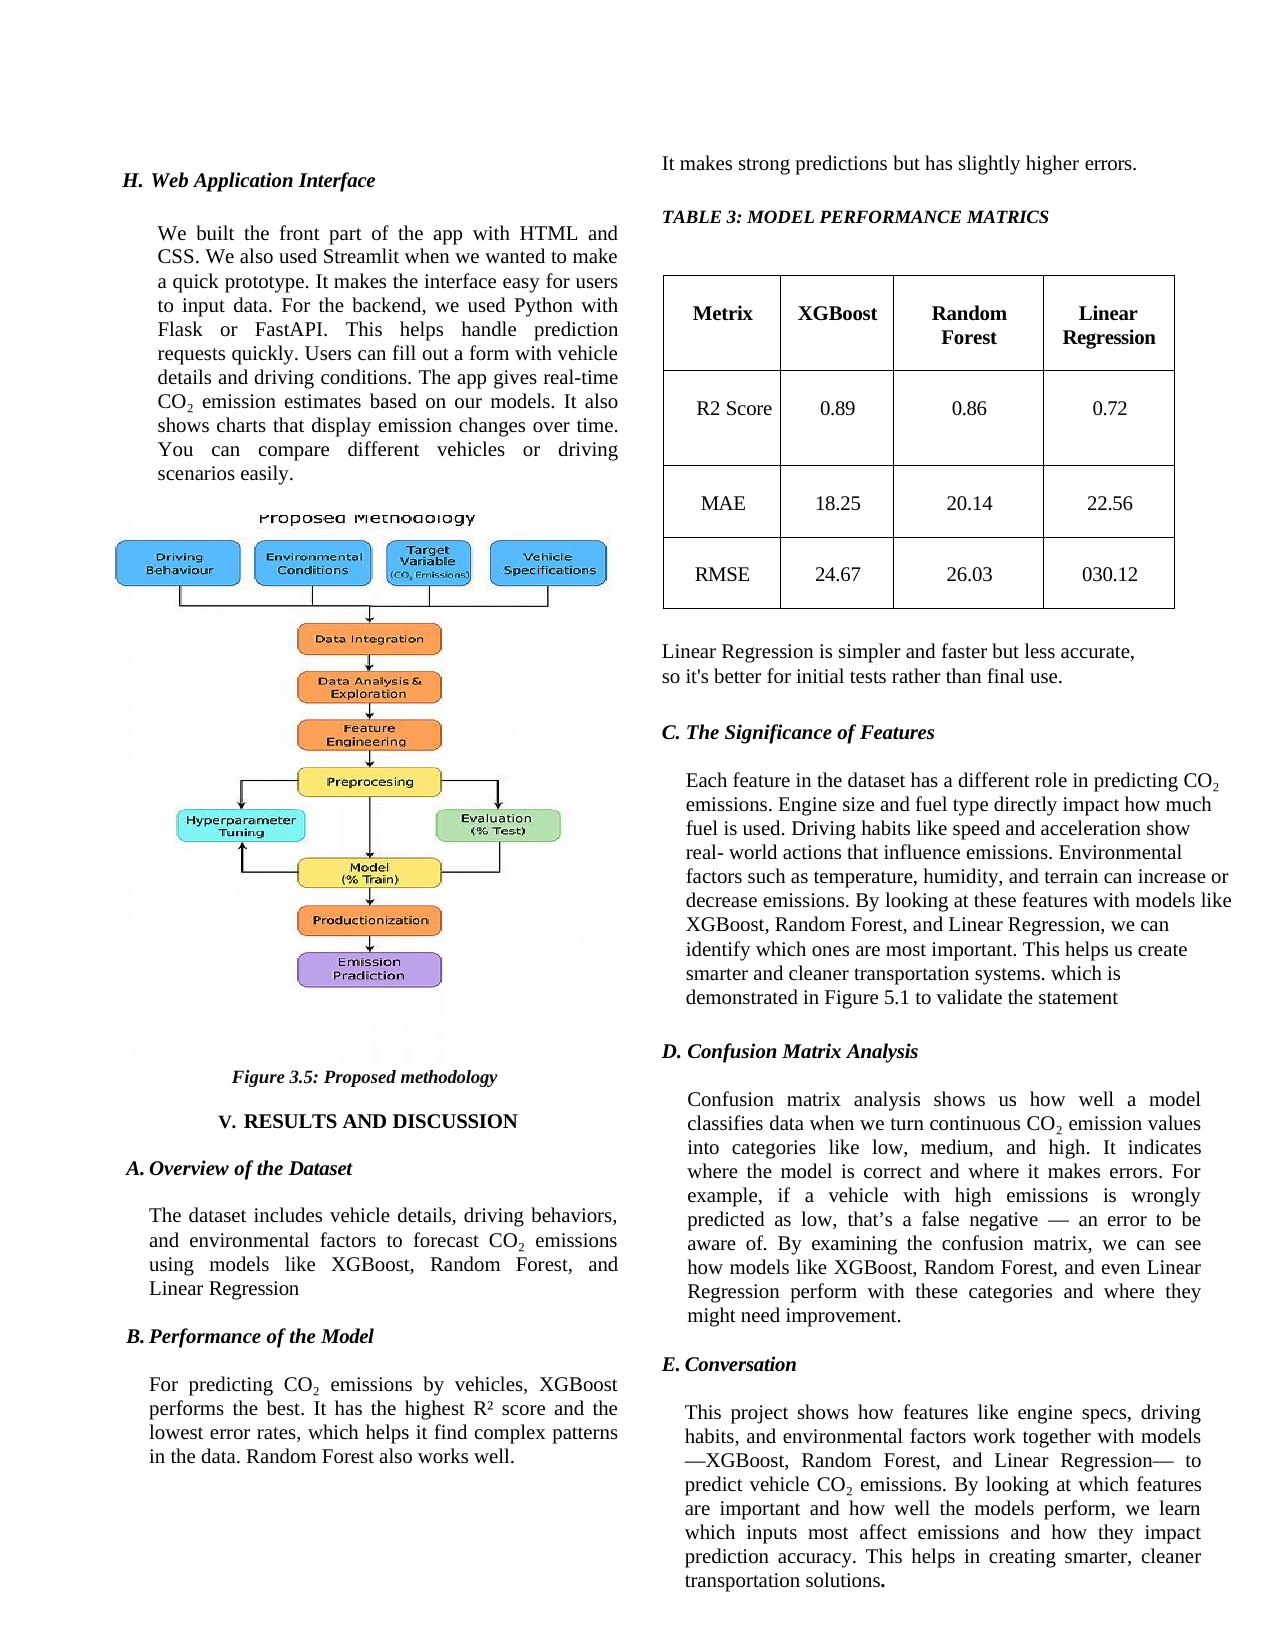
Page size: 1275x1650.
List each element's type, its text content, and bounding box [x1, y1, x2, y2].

table_header Random Forest [894, 276, 1043, 370]
subtitle Overview of the Dataset [126, 1156, 623, 1180]
subtitle Web Application Interface [122, 168, 623, 192]
picture [112, 515, 232, 1064]
subtitle Confusion Matrix Analysis [662, 1039, 1275, 1063]
table_cell 24.67 [781, 538, 893, 608]
table_cell 0.89 [781, 371, 893, 465]
table_cell MAE [664, 466, 780, 537]
subtitle Performance of the Model [126, 1324, 623, 1348]
text For predicting CO₂ emissions by vehicles, XGBoost performs the best. It has the highest R² score and the lowest error rates, which helps it find complex patterns in the data. Random Forest also works well. [149, 1372, 618, 1468]
table_cell 0.72 [1044, 371, 1174, 465]
text Confusion matrix analysis shows us how well a model classifies data when we turn continuous CO₂ emission values into categories like low, medium, and high. It indicates where the model is correct and where it makes errors. For example, if a vehicle with high emissions is wrongly predicted as low, that’s a false negative — an error to be aware of. By examining the confusion matrix, we can see how models like XGBoost, Random Forest, and even Linear Regression perform with these categories and where they might need improvement. [687, 1087, 1202, 1327]
text Figure 3.5: Proposed methodology [232, 515, 623, 1088]
table_cell RMSE [664, 538, 780, 608]
table_cell 18.25 [781, 466, 893, 537]
table_cell 030.12 [1044, 538, 1174, 608]
table_header XGBoost [781, 276, 893, 370]
subtitle The Significance of Features [662, 720, 1275, 744]
table_header Linear Regression [1044, 276, 1174, 370]
subtitle Conversation [662, 1352, 1275, 1376]
table_header Metrix [664, 276, 780, 370]
text Linear Regression is simpler and faster but less accurate, so it's better for initial tests rather than final use. [662, 639, 1152, 688]
text Each feature in the dataset has a different role in predicting CO₂ emissions. Engine size and fuel type directly impact how much fuel is used. Driving habits like speed and acceleration show real- world actions that influence emissions. Environmental factors such as temperature, humidity, and terrain can increase or decrease emissions. By looking at these features with models like XGBoost, Random Forest, and Linear Regression, we can identify which ones are most important. This helps us create smarter and cleaner transportation systems. which is demonstrated in Figure 5.1 to validate the statement [686, 768, 1234, 1009]
table_cell 26.03 [894, 538, 1043, 608]
text We built the front part of the app with HTML and CSS. We also used Streamlit when we wanted to make a quick prototype. It makes the interface easy for users to input data. For the backend, we used Python with Flask or FastAPI. This helps handle prediction requests quickly. Users can fill out a form with vehicle details and driving conditions. The app gives real-time CO₂ emission estimates based on our models. It also shows charts that display emission changes over time. You can compare different vehicles or driving scenarios easily. [157, 220, 619, 485]
subtitle RESULTS AND DISCUSSION [218, 1109, 623, 1133]
text TABLE 3: MODEL PERFORMANCE MATRICS [662, 206, 1275, 228]
text The dataset includes vehicle details, driving behaviors, and environmental factors to forecast CO₂ emissions using models like XGBoost, Random Forest, and Linear Regression [149, 1203, 618, 1300]
text This project shows how features like engine specs, driving habits, and environmental factors work together with models—XGBoost, Random Forest, and Linear Regression— to predict vehicle CO₂ emissions. By looking at which features are important and how well the models perform, we learn which inputs most affect emissions and how they impact prediction accuracy. This helps in creating smarter, cleaner transportation solutions. [684, 1400, 1202, 1592]
table_cell R2 Score [664, 371, 780, 465]
table_cell 22.56 [1044, 466, 1174, 537]
table_cell 0.86 [894, 371, 1043, 465]
table_cell 20.14 [894, 466, 1043, 537]
text It makes strong predictions but has slightly higher errors. [662, 151, 1275, 175]
